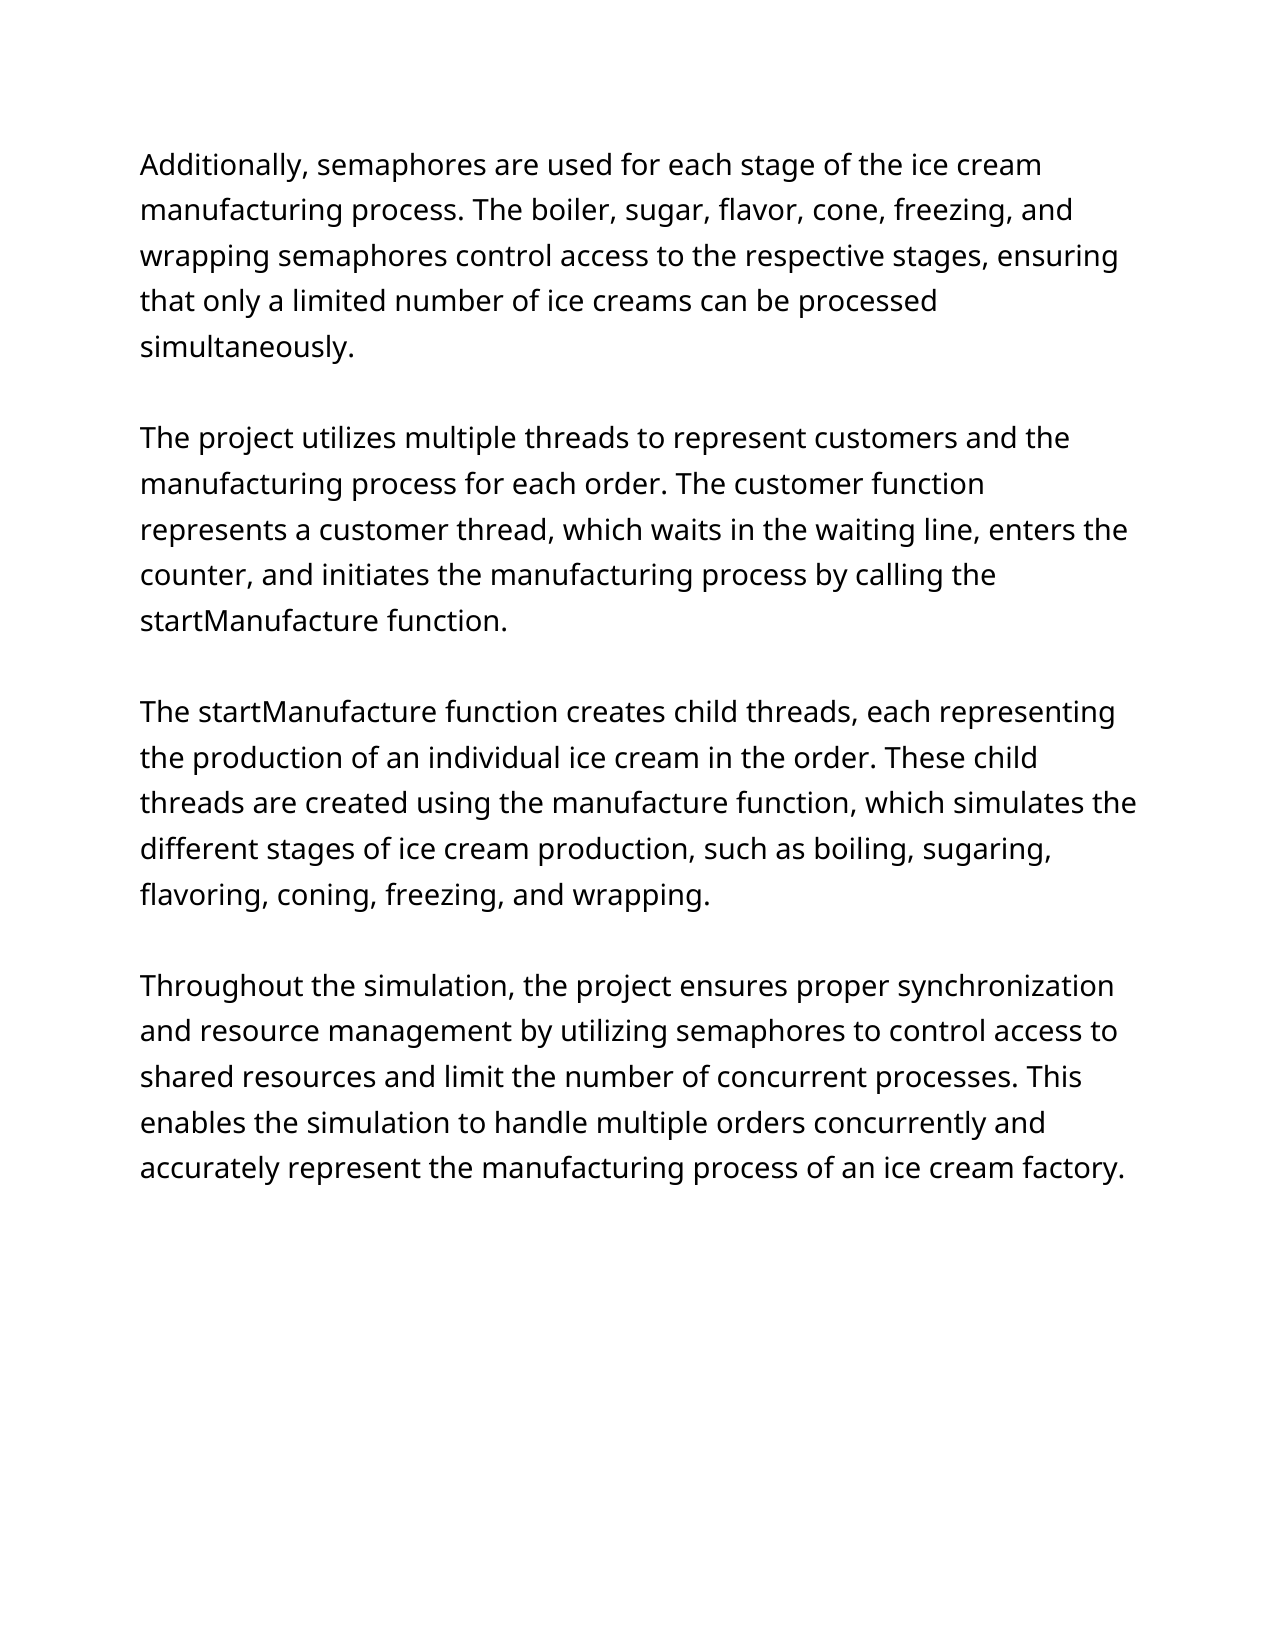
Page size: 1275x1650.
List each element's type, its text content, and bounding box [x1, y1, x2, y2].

text Throughout the simulation, the project ensures proper synchronization and resource management by utilizing semaphores to control access to shared resources and limit the number of concurrent processes. This enables the simulation to handle multiple orders concurrently and accurately represent the manufacturing process of an ice cream factory. [139, 965, 1139, 1187]
text The project utilizes multiple threads to represent customers and the manufacturing process for each order. The customer function represents a customer thread, which waits in the waiting line, enters the counter, and initiates the manufacturing process by calling the startManufacture function. [139, 417, 1139, 640]
text Additionally, semaphores are used for each stage of the ice cream manufacturing process. The boiler, sugar, flavor, cone, freezing, and wrapping semaphores control access to the respective stages, ensuring that only a limited number of ice creams can be processed simultaneously. [139, 144, 1139, 366]
text The startManufacture function creates child threads, each representing the production of an individual ice cream in the order. These child threads are created using the manufacture function, which simulates the different stages of ice cream production, such as boiling, sugaring, flavoring, coning, freezing, and wrapping. [139, 691, 1139, 913]
